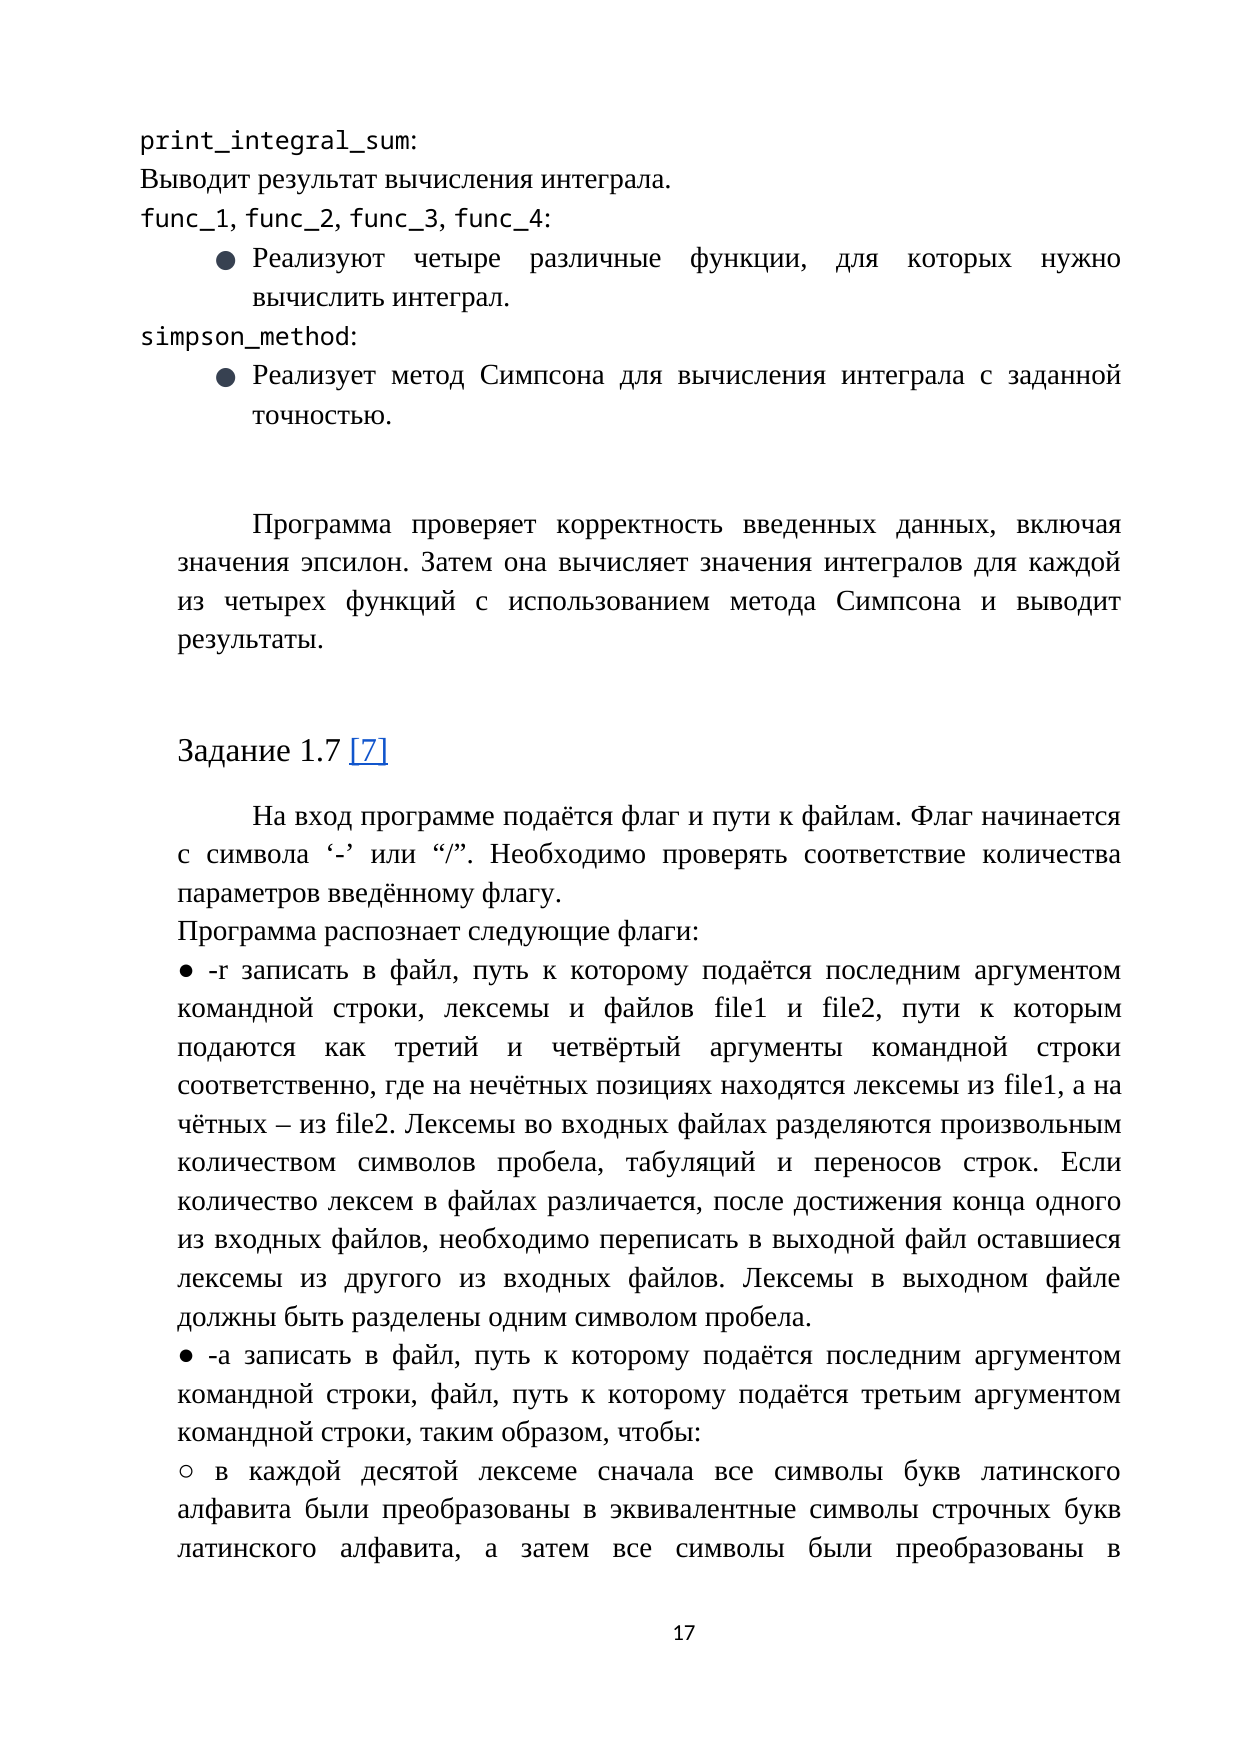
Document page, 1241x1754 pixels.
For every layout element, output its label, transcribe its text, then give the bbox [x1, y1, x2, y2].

text ● -r записать в файл, путь к которому подаётся последним аргументом командной строки, лексемы и файлов file1 и file2, пути к которым подаются как третий и четвёртый аргументы командной строки соответственно, где на нечётных позициях находятся лексемы из file1, а на чётных – из file2. Лексемы во входных файлах разделяются произвольным количеством символов пробела, табуляций и переносов строк. Если количество лексем в файлах различается, после достижения конца одного из входных файлов, необходимо переписать в выходной файл оставшиеся лексемы из другого из входных файлов. Лексемы в выходном файле должны быть разделены одним символом пробела. [177, 952, 1122, 1332]
text Программа проверяет корректность введенных данных, включая значения эпсилон. Затем она вычисляет значения интегралов для каждой из четырех функций с использованием метода Симпсона и выводит результаты. [177, 506, 1122, 655]
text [177, 1453, 1122, 1563]
list Выводит результат вычисления интеграла. [139, 161, 1122, 195]
list print_integral_sum: [139, 122, 1122, 156]
text На вход программе подаётся флаг и пути к файлам. Флаг начинается с символа ‘-’ или “/”. Необходимо проверять соответствие количества параметров введённому флагу. [177, 798, 1122, 908]
list func_1, func_2, func_3, func_4: [139, 200, 1122, 234]
text ● -a записать в файл, путь к которому подаётся последним аргументом командной строки, файл, путь к которому подаётся третьим аргументом командной строки, таким образом, чтобы: [177, 1337, 1122, 1448]
subtitle Задание 1.7 [7] [177, 730, 1122, 768]
text Программа распознает следующие флаги: [177, 913, 1122, 947]
list Реализуют четыре различные функции, для которых нужно вычислить интеграл. [214, 240, 1122, 313]
list simpson_method: [139, 318, 1122, 352]
list Реализует метод Симпсона для вычисления интеграла с заданной точностью. [214, 357, 1122, 431]
